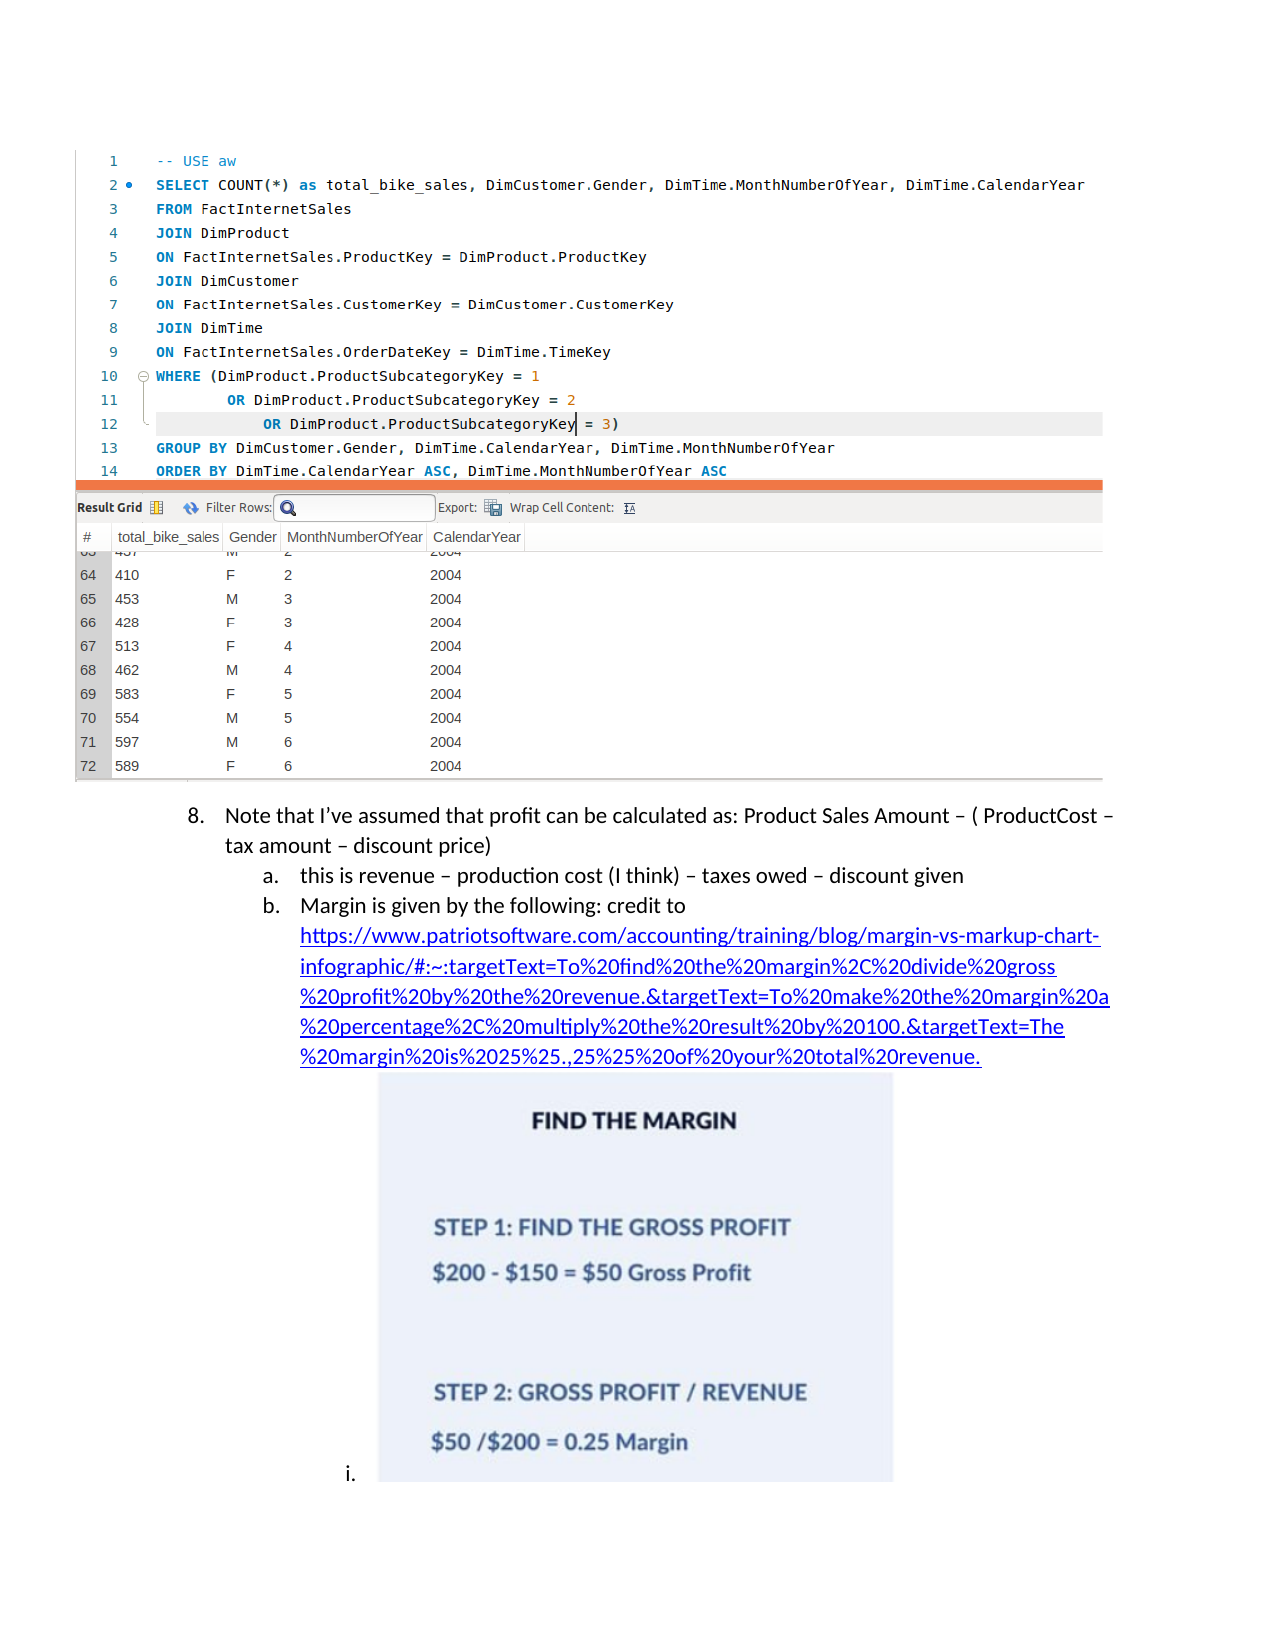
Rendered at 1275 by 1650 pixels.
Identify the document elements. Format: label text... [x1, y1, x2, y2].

list Margin is given by the following: credit to https://www.patriotsoftware.com/accounting/training/blog/margin-vs-markup-chart-infographic/#:~:targetText=To%20find%20the%20margin%2C%20divide%20gross%20profit%20by%20the%20revenue.&targetText=To%20make%20the%20margin%20a%20percentage%2C%20multiply%20the%20result%20by%20100.&targetText=The%20margin%20is%2025%25.,25%25%20of%20your%20total%20revenue. [262, 891, 1125, 1071]
list Note that I’ve assumed that profit can be calculated as: Product Sales Amount – ( ProductCost – tax amount – discount price) [187, 801, 1125, 859]
picture [375, 1072, 901, 1482]
list this is revenue – production cost (I think) – taxes owed – discount given [262, 861, 1125, 889]
picture [75, 150, 1103, 782]
